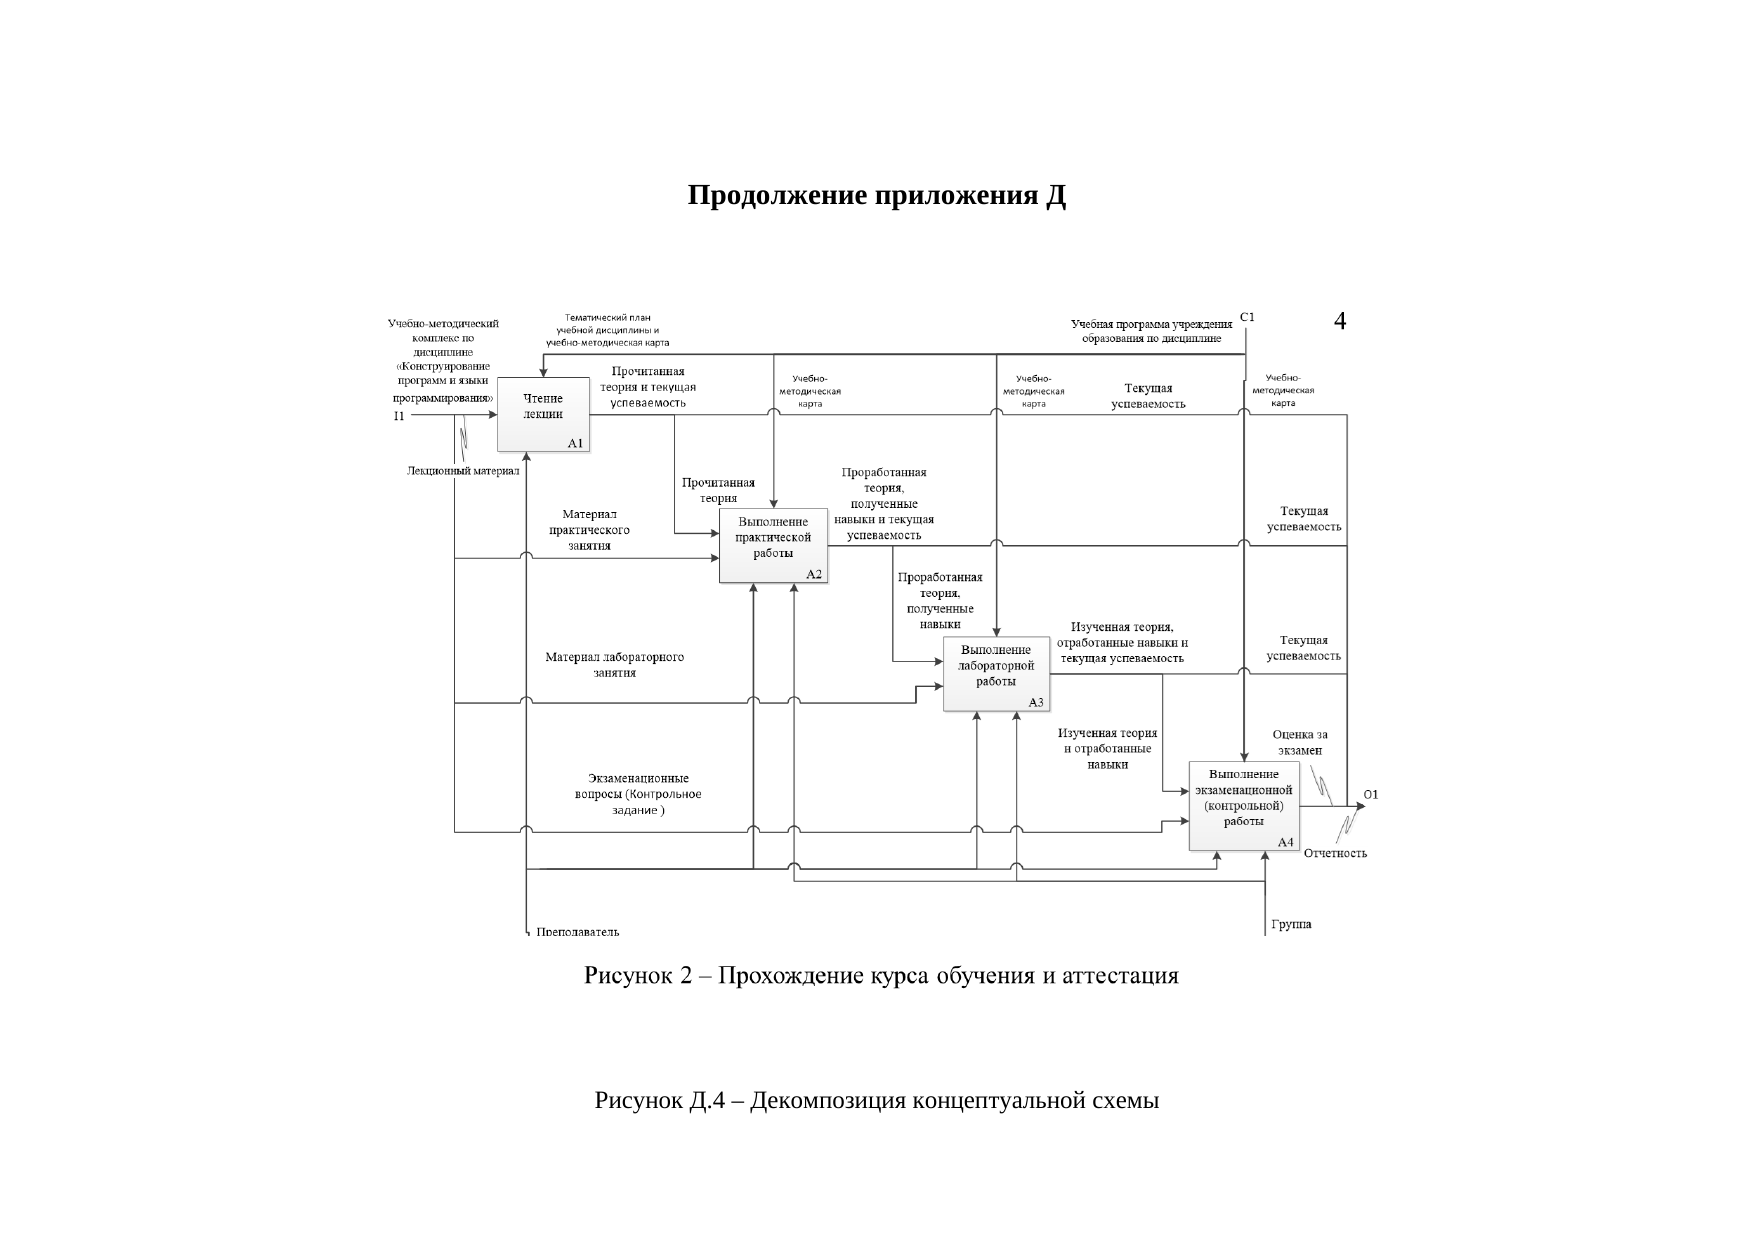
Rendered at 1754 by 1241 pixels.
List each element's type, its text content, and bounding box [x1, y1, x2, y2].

picture [372, 270, 1382, 1028]
text Рисунок Д.4 – Декомпозиция концептуальной схемы [118, 1086, 1636, 1114]
text Продолжение приложения Д [118, 177, 1636, 211]
